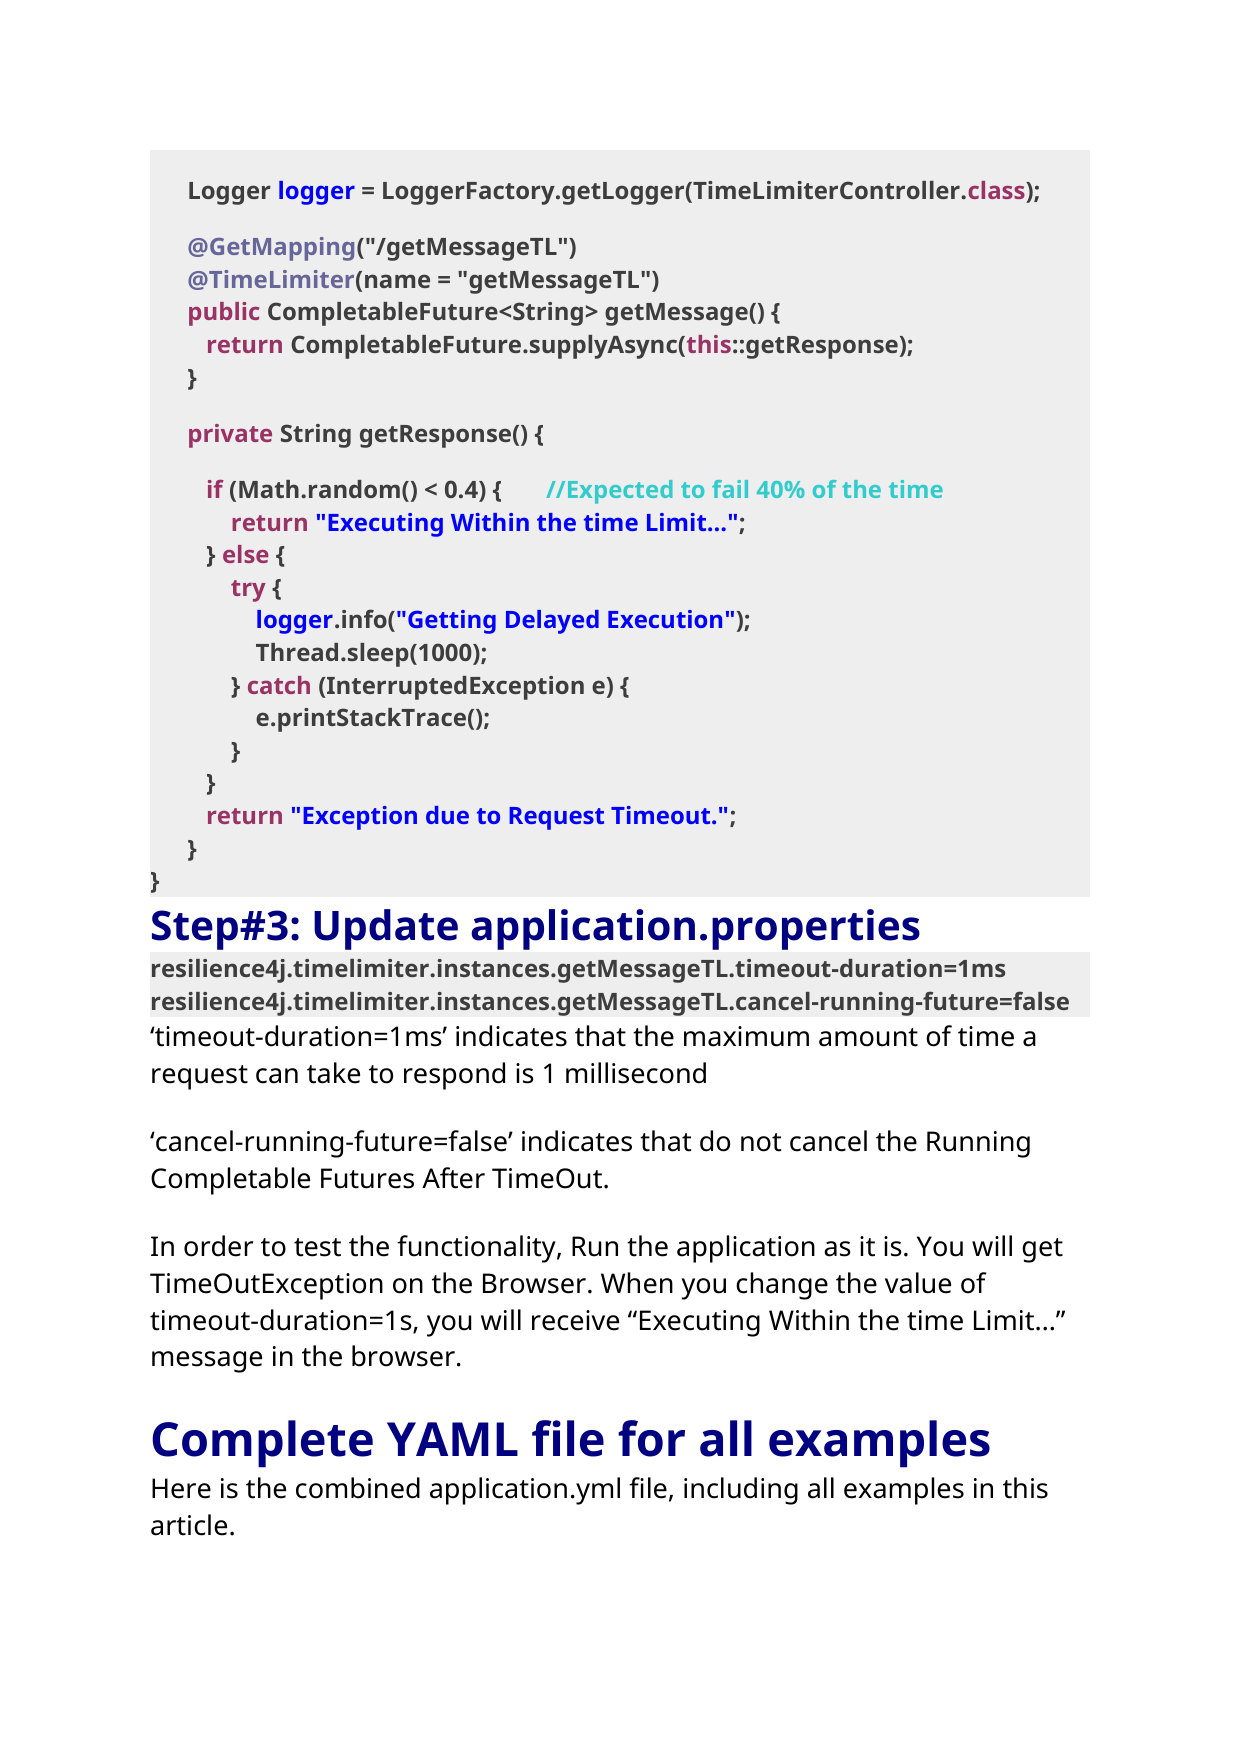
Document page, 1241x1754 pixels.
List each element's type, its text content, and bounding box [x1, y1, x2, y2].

text e.printStackTrace(); [150, 701, 1090, 734]
text private String getResponse() { [150, 417, 1090, 449]
text Thread.sleep(1000); [150, 636, 1090, 668]
text resilience4j.timelimiter.instances.getMessageTL.timeout-duration=1ms [150, 952, 1090, 984]
text logger.info("Getting Delayed Execution"); [150, 603, 1090, 636]
text @TimeLimiter(name = "getMessageTL") [150, 262, 1090, 295]
text resilience4j.timelimiter.instances.getMessageTL.cancel-running-future=false [150, 984, 1090, 1017]
text Here is the combined application.yml file, including all examples in this article. [150, 1470, 1090, 1543]
text public CompletableFuture<String> getMessage() { [150, 295, 1090, 328]
text } else { [150, 538, 1090, 571]
text return "Executing Within the time Limit..."; [150, 505, 1090, 538]
subtitle Complete YAML file for all examples [150, 1406, 1090, 1470]
text } [150, 734, 1090, 766]
text } [150, 831, 1090, 864]
text return CompletableFuture.supplyAsync(this::getResponse); [150, 328, 1090, 360]
text In order to test the functionality, Run the application as it is. You will get TimeOutException on the Browser. When you change the value of timeout-duration=1s, you will receive “Executing Within the time Limit…” message in the browser. [150, 1227, 1090, 1375]
text } [150, 360, 1090, 393]
text @GetMapping("/getMessageTL") [150, 230, 1090, 262]
text } [150, 766, 1090, 799]
text } [150, 864, 1090, 897]
subtitle Step#3: Update application.properties [150, 897, 1090, 952]
text if (Math.random() < 0.4) { //Expected to fail 40% of the time [150, 473, 1090, 505]
text ‘timeout-duration=1ms’ indicates that the maximum amount of time a request can take to respond is 1 millisecond [150, 1017, 1090, 1091]
text } catch (InterruptedException e) { [150, 668, 1090, 701]
text try { [150, 571, 1090, 603]
text Logger logger = LoggerFactory.getLogger(TimeLimiterController.class); [150, 174, 1090, 206]
text return "Exception due to Request Timeout."; [150, 799, 1090, 831]
text ‘cancel-running-future=false’ indicates that do not cancel the Running Completable Futures After TimeOut. [150, 1122, 1090, 1196]
